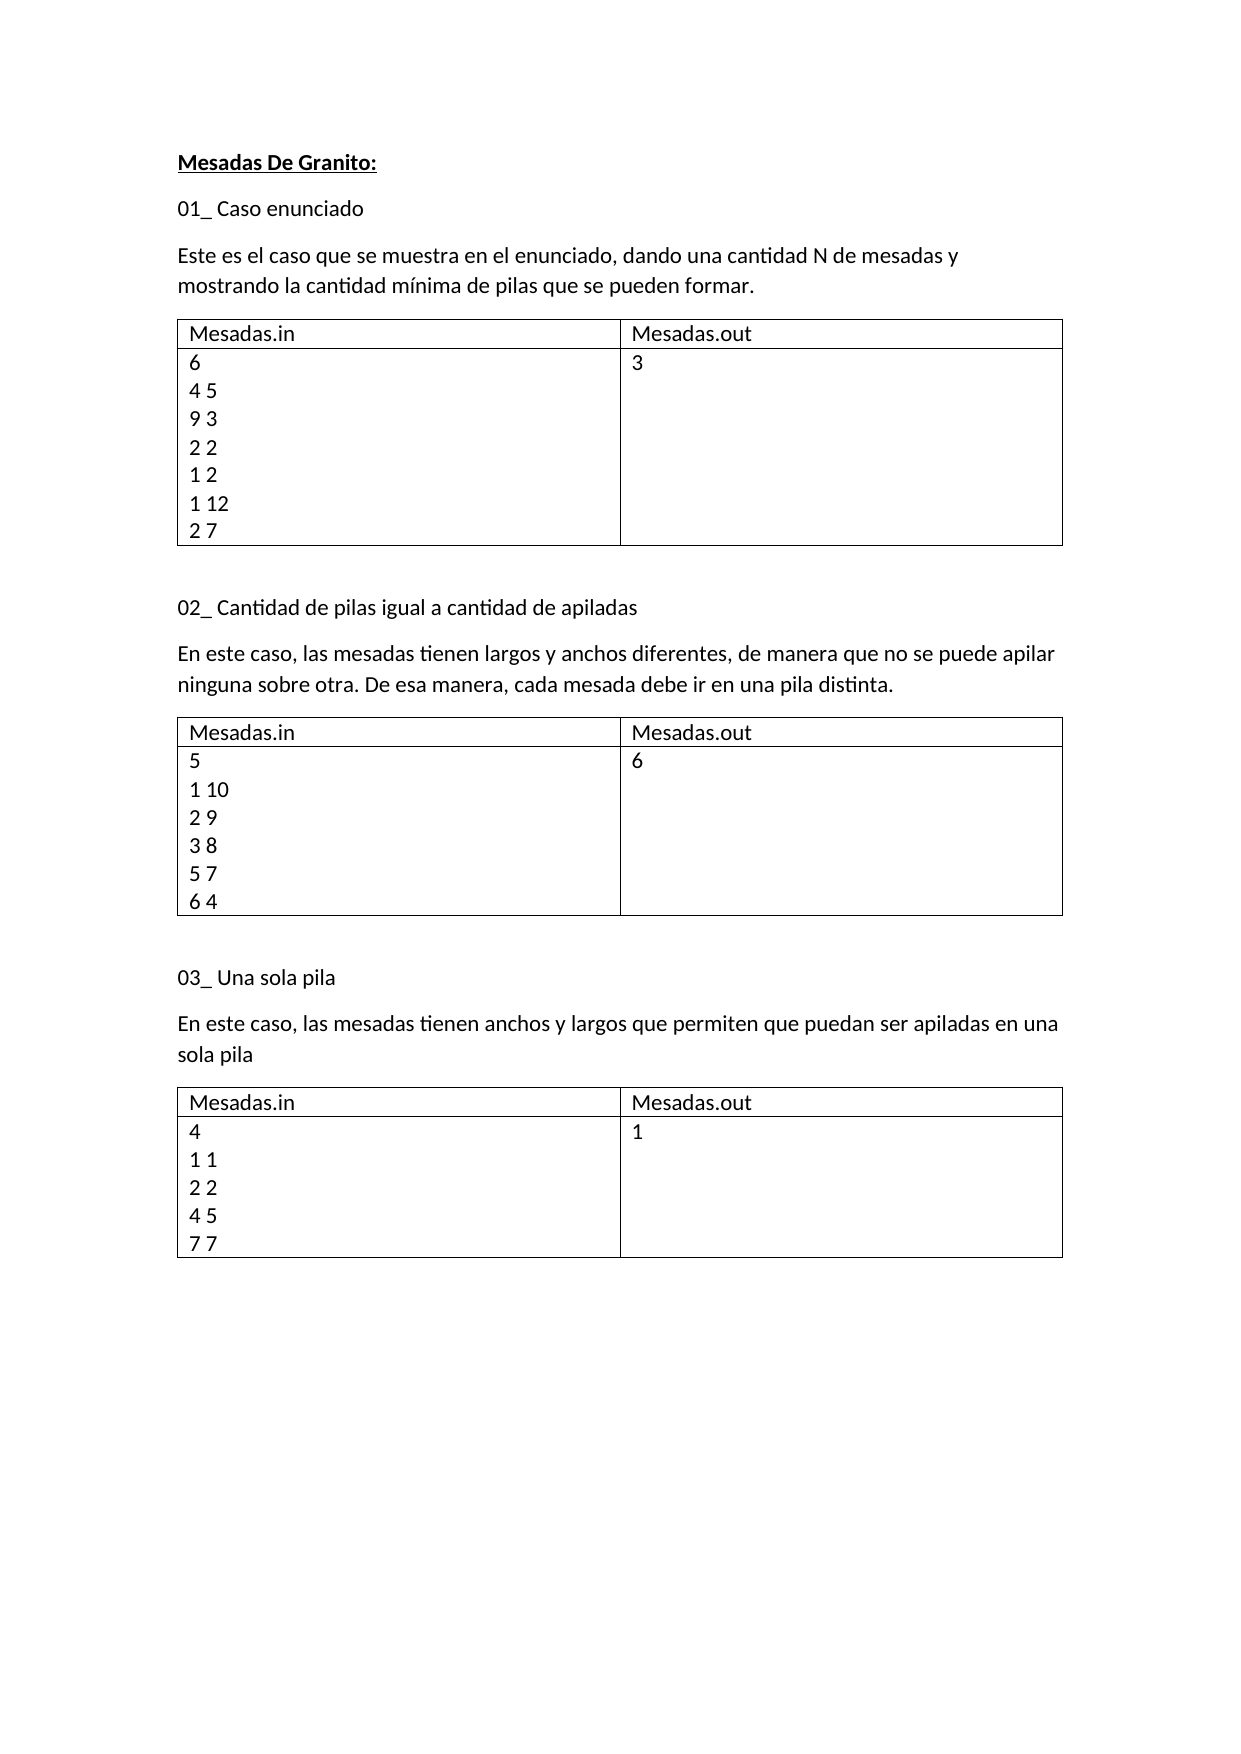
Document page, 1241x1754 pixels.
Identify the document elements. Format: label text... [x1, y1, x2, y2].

text 03_ Una sola pila [177, 963, 1063, 991]
table_cell 5 1 10 2 9 3 8 5 7 6 4 [178, 747, 620, 915]
table_cell 1 [621, 1117, 1062, 1257]
table_header Mesadas.in [178, 718, 620, 746]
text 01_ Caso enunciado [177, 194, 1063, 222]
table_cell 3 [621, 349, 1062, 545]
table_header Mesadas.in [178, 320, 620, 347]
table_cell 6 [621, 747, 1062, 915]
table_cell 6 4 5 9 3 2 2 1 2 1 12 2 7 [178, 349, 620, 545]
table_header Mesadas.out [621, 718, 1062, 746]
text En este caso, las mesadas tienen largos y anchos diferentes, de manera que no se puede apilar ninguna sobre otra. De esa manera, cada mesada debe ir en una pila distinta. [177, 639, 1063, 698]
text Mesadas De Granito: [177, 148, 1063, 176]
text 02_ Cantidad de pilas igual a cantidad de apiladas [177, 593, 1063, 621]
table_header Mesadas.in [178, 1088, 620, 1116]
text En este caso, las mesadas tienen anchos y largos que permiten que puedan ser apiladas en una sola pila [177, 1009, 1063, 1068]
table_cell 4 1 1 2 2 4 5 7 7 [178, 1117, 620, 1257]
table_header Mesadas.out [621, 320, 1062, 347]
text Este es el caso que se muestra en el enunciado, dando una cantidad N de mesadas y mostrando la cantidad mínima de pilas que se pueden formar. [177, 241, 1063, 299]
table_header Mesadas.out [621, 1088, 1062, 1116]
